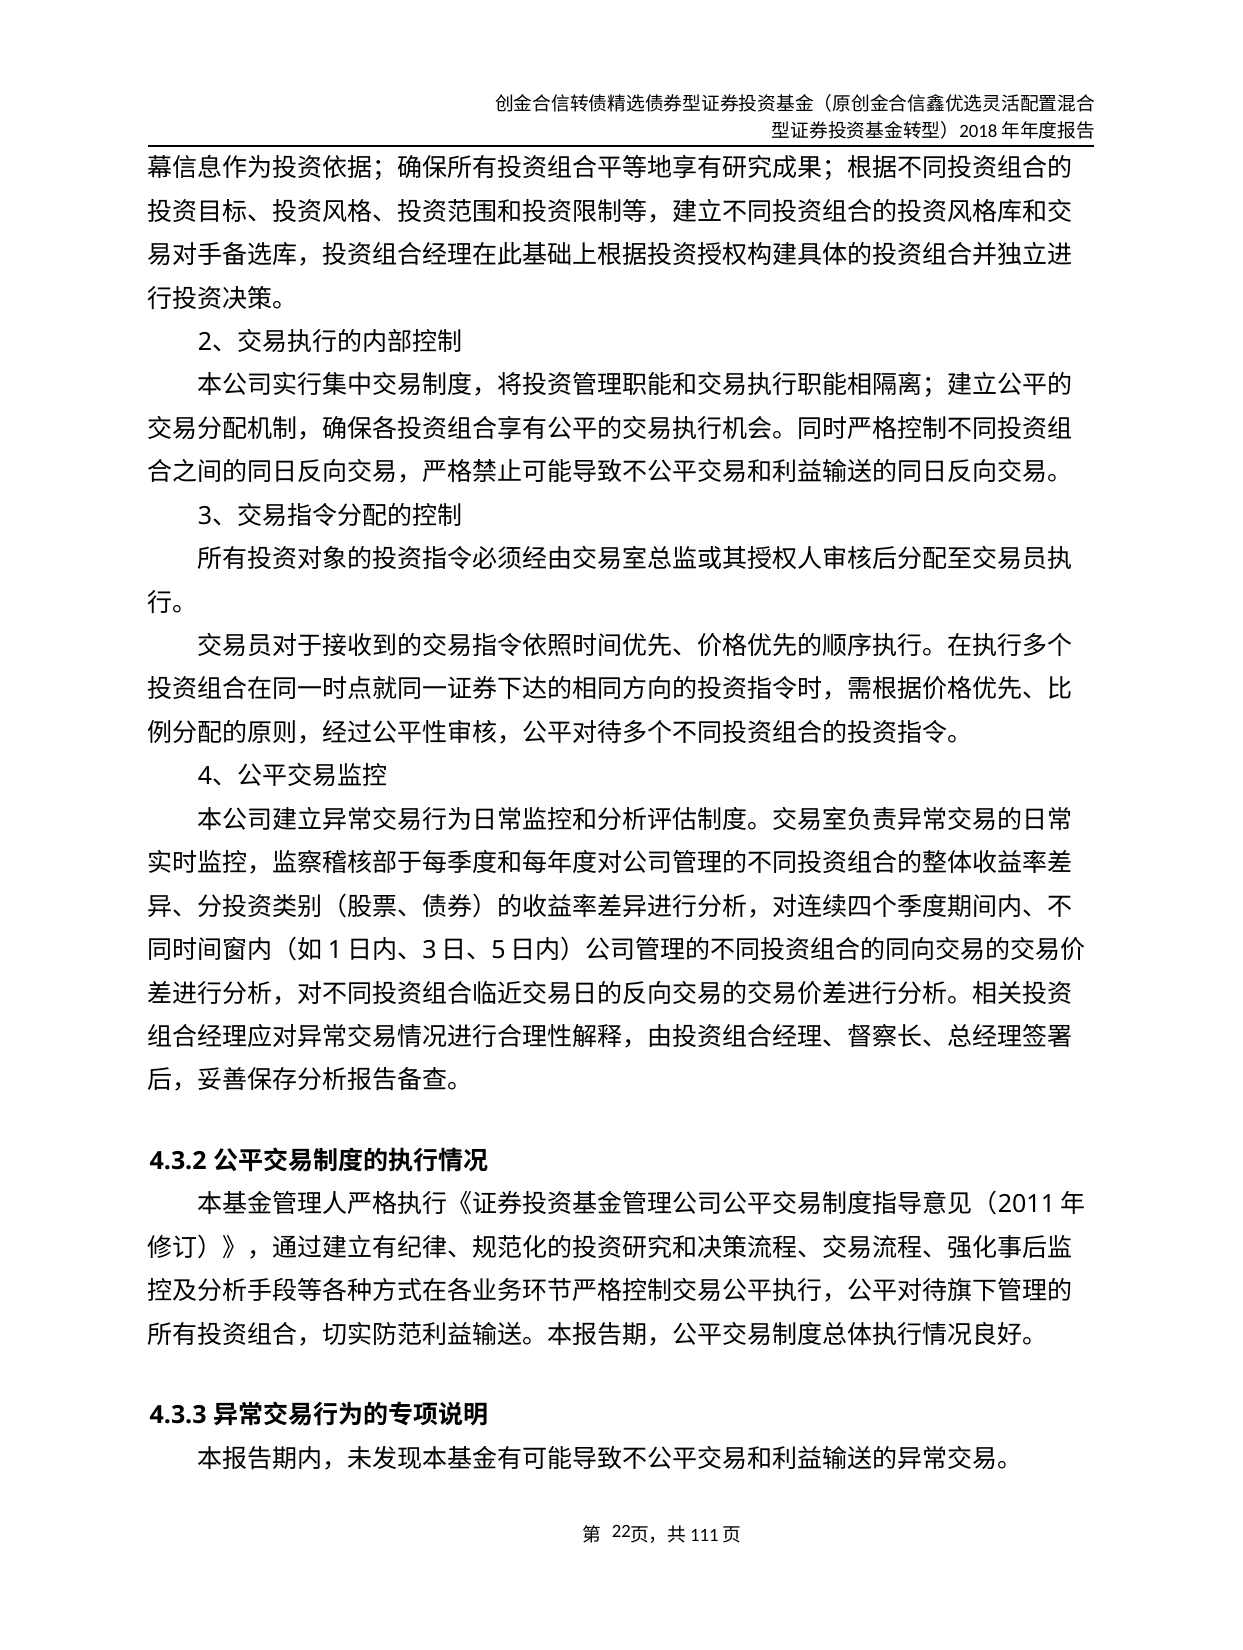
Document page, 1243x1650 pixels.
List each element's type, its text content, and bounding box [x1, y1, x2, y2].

text 交易员对于接收到的交易指令依照时间优先、价格优先的顺序执行。在执行多个投资组合在同一时点就同一证券下达的相同方向的投资指令时，需根据价格优先、比例分配的原则，经过公平性审核，公平对待多个不同投资组合的投资指令。 [148, 626, 1094, 749]
text 本报告期内，未发现本基金有可能导致不公平交易和利益输送的异常交易。 [148, 1438, 1094, 1474]
text 3、交易指令分配的控制 [148, 495, 1094, 531]
text 4、公平交易监控 [148, 756, 1094, 792]
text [148, 148, 1094, 314]
text 本公司建立异常交易行为日常监控和分析评估制度。交易室负责异常交易的日常实时监控，监察稽核部于每季度和每年度对公司管理的不同投资组合的整体收益率差异、分投资类别（股票、债券）的收益率差异进行分析，对连续四个季度期间内、不同时间窗内（如1日内、3日、5日内）公司管理的不同投资组合的同向交易的交易价差进行分析，对不同投资组合临近交易日的反向交易的交易价差进行分析。相关投资组合经理应对异常交易情况进行合理性解释，由投资组合经理、督察长、总经理签署后，妥善保存分析报告备查。 [148, 799, 1094, 1096]
text 4.3.3 异常交易行为的专项说明 [149, 1395, 1094, 1431]
text 本公司实行集中交易制度，将投资管理职能和交易执行职能相隔离；建立公平的交易分配机制，确保各投资组合享有公平的交易执行机会。同时严格控制不同投资组合之间的同日反向交易，严格禁止可能导致不公平交易和利益输送的同日反向交易。 [148, 365, 1094, 488]
text 所有投资对象的投资指令必须经由交易室总监或其授权人审核后分配至交易员执行。 [148, 539, 1094, 618]
text 4.3.2 公平交易制度的执行情况 [149, 1140, 1094, 1177]
text 2、交易执行的内部控制 [148, 321, 1094, 358]
text 本基金管理人严格执行《证券投资基金管理公司公平交易制度指导意见（2011年修订）》，通过建立有纪律、规范化的投资研究和决策流程、交易流程、强化事后监控及分析手段等各种方式在各业务环节严格控制交易公平执行，公平对待旗下管理的所有投资组合，切实防范利益输送。本报告期，公平交易制度总体执行情况良好。 [148, 1184, 1094, 1350]
